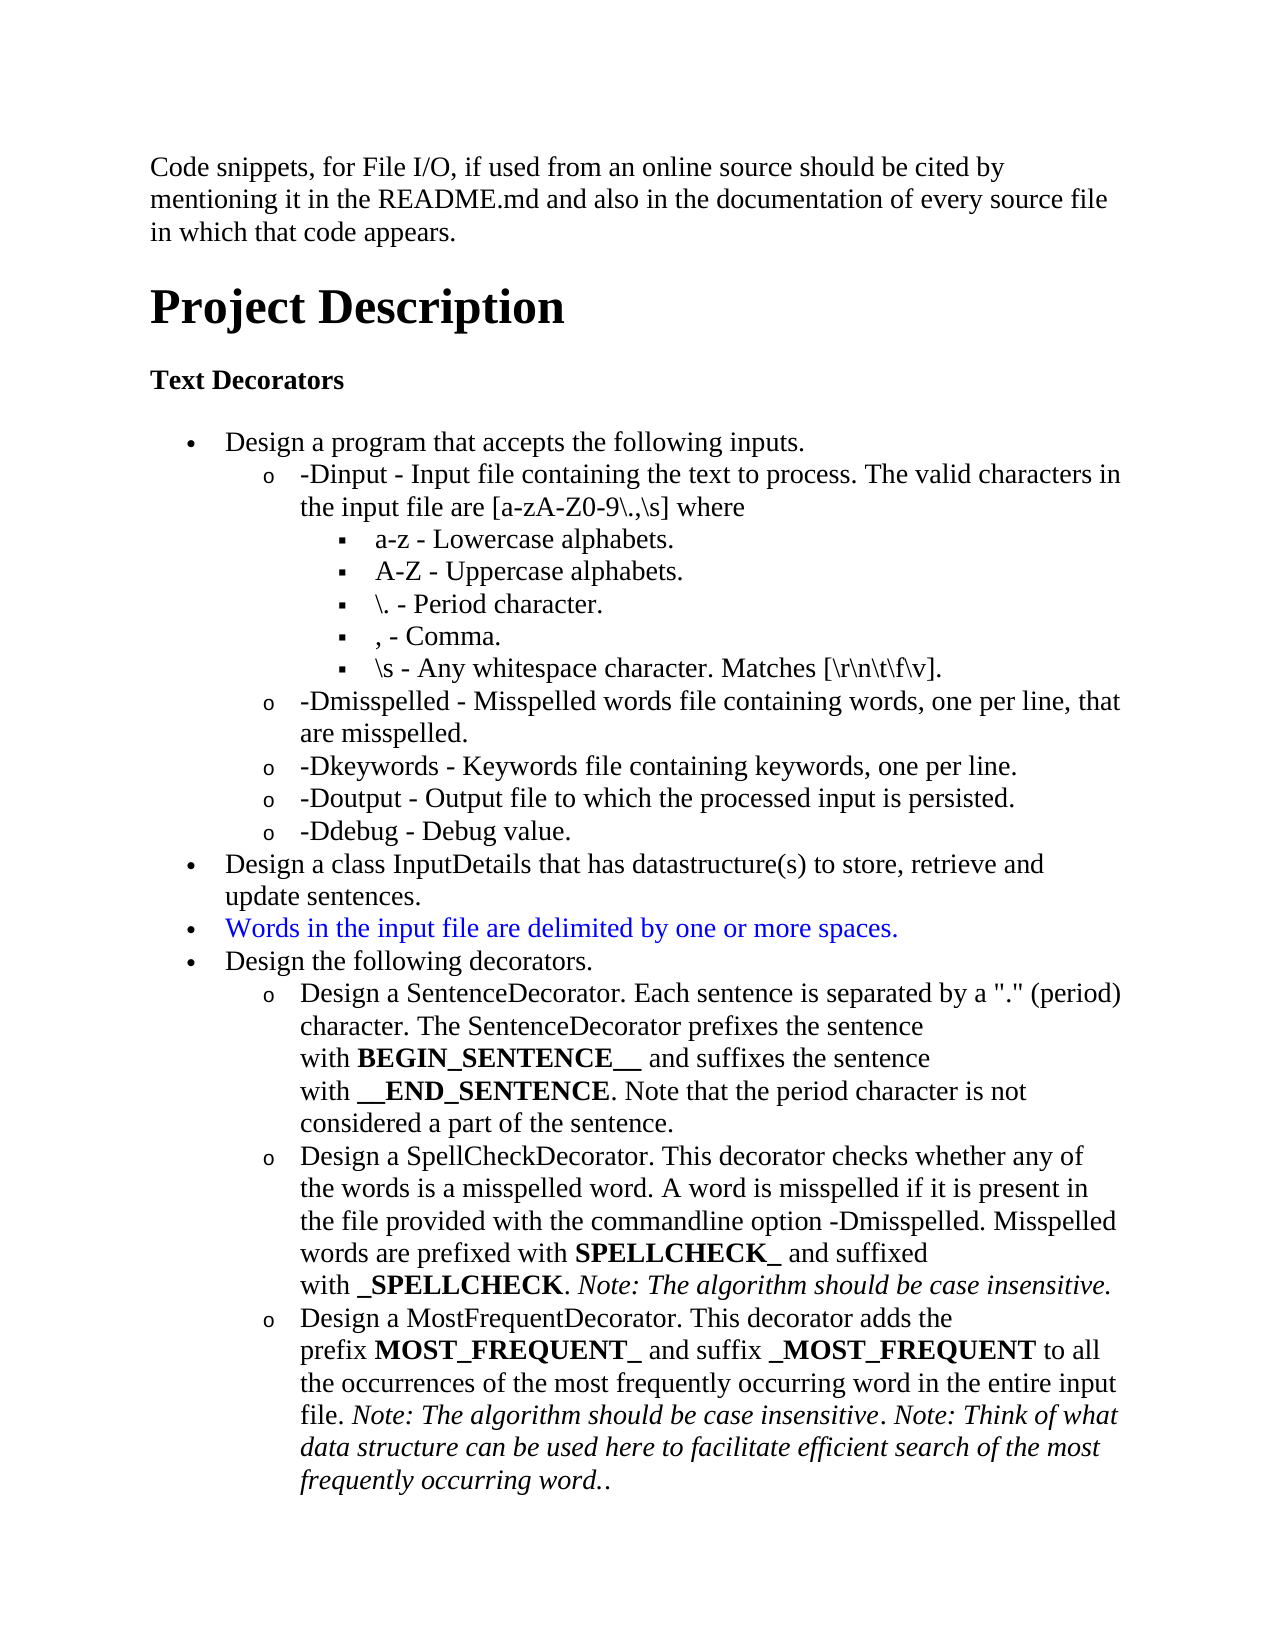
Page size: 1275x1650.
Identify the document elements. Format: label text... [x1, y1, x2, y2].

list Design a SentenceDecorator. Each sentence is separated by a "." (period) character. The SentenceDecorator prefixes the sentence with BEGIN_SENTENCE__ and suffixes the sentence with __END_SENTENCE. Note that the period character is not considered a part of the sentence. [262, 976, 1125, 1138]
list Design a SpellCheckDecorator. This decorator checks whether any of the words is a misspelled word. A word is misspelled if it is present in the file provided with the commandline option -Dmisspelled. Misspelled words are prefixed with SPELLCHECK_ and suffixed with _SPELLCHECK. Note: The algorithm should be case insensitive. [262, 1138, 1125, 1301]
list -Dkeywords - Keywords file containing keywords, one per line. [262, 749, 1125, 782]
text Project Description [150, 276, 1125, 334]
text Text Decorators [150, 363, 1125, 395]
list -Dinput - Input file containing the text to process. The valid characters in the input file are [a-zA-Z0-9\.,\s] where [262, 457, 1125, 522]
list Design a class InputDetails that has datastructure(s) to store, retrieve and update sentences. [187, 847, 1125, 912]
list \s - Any whitespace character. Matches [\r\n\t\f\v]. [337, 652, 1125, 684]
text Code snippets, for File I/O, if used from an online source should be cited by mentioning it in the README.md and also in the documentation of every source file in which that code appears. [150, 150, 1125, 247]
list A-Z - Uppercase alphabets. [337, 554, 1125, 587]
list Design a MostFrequentDecorator. This decorator adds the prefix MOST_FREQUENT_ and suffix _MOST_FREQUENT to all the occurrences of the most frequently occurring word in the entire input file. Note: The algorithm should be case insensitive. Note: Think of what data structure can be used here to facilitate efficient search of the most frequently occurring word.. [262, 1301, 1125, 1495]
list Design a program that accepts the following inputs. [187, 424, 1125, 457]
list -Dmisspelled - Misspelled words file containing words, one per line, that are misspelled. [262, 684, 1125, 749]
list \. - Period character. [337, 587, 1125, 619]
list Words in the input file are delimited by one or more spaces. [187, 912, 1125, 944]
list , - Comma. [337, 619, 1125, 652]
list a-z - Lowercase alphabets. [337, 522, 1125, 554]
list -Ddebug - Debug value. [262, 814, 1125, 847]
list Design the following decorators. [187, 944, 1125, 976]
list -Doutput - Output file to which the processed input is persisted. [262, 782, 1125, 814]
